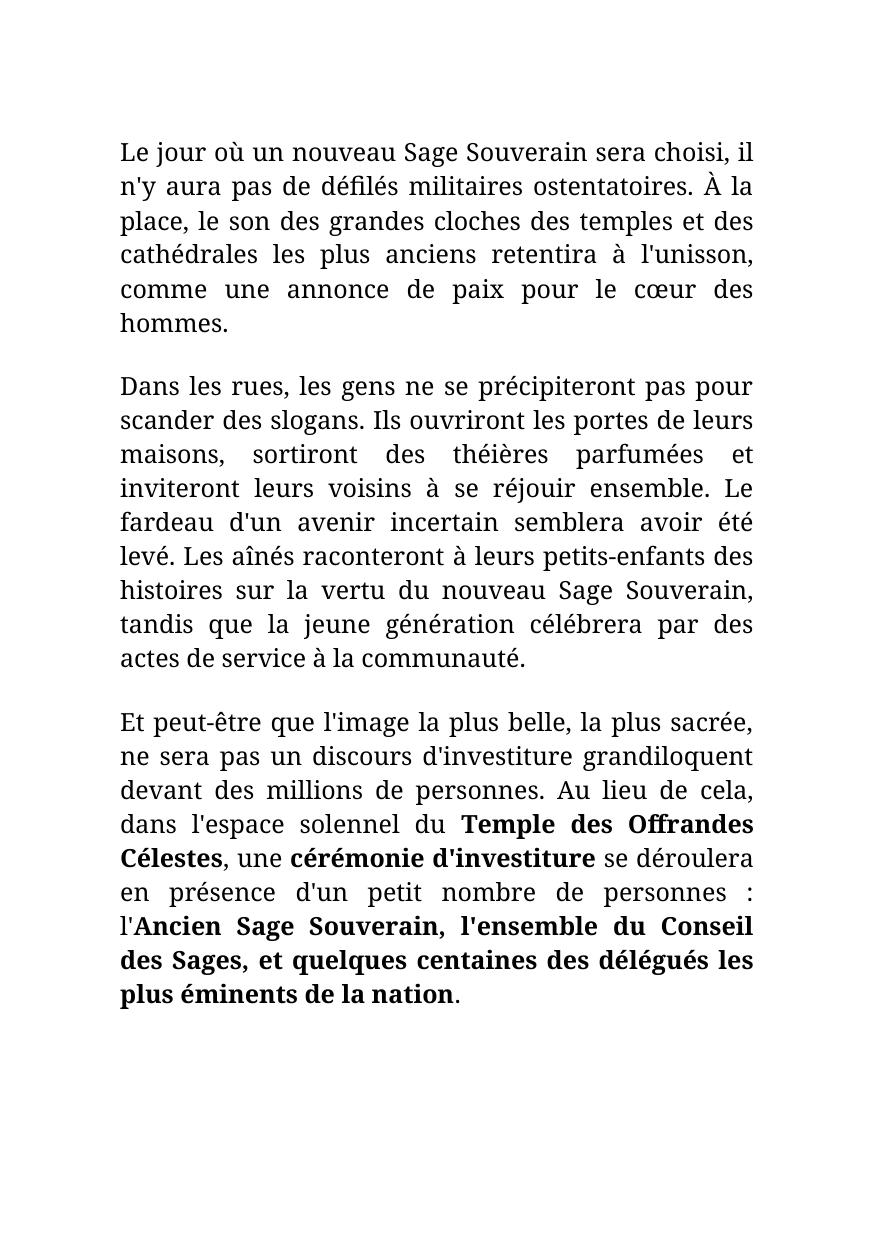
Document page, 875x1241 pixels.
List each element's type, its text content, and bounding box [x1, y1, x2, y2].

text Et peut-être que l'image la plus belle, la plus sacrée, ne sera pas un discours d'investiture grandiloquent devant des millions de personnes. Au lieu de cela, dans l'espace solennel du Temple des Offrandes Célestes, une cérémonie d'investiture se déroulera en présence d'un petit nombre de personnes : l'Ancien Sage Souverain, l'ensemble du Conseil des Sages, et quelques centaines des délégués les plus éminents de la nation. [120, 704, 754, 1011]
text Dans les rues, les gens ne se précipiteront pas pour scander des slogans. Ils ouvriront les portes de leurs maisons, sortiront des théières parfumées et inviteront leurs voisins à se réjouir ensemble. Le fardeau d'un avenir incertain semblera avoir été levé. Les aînés raconteront à leurs petits-enfants des histoires sur la vertu du nouveau Sage Souverain, tandis que la jeune génération célébrera par des actes de service à la communauté. [120, 368, 754, 675]
text Le jour où un nouveau Sage Souverain sera choisi, il n'y aura pas de défilés militaires ostentatoires. À la place, le son des grandes cloches des temples et des cathédrales les plus anciens retentira à l'unisson, comme une annonce de paix pour le cœur des hommes. [120, 135, 754, 339]
